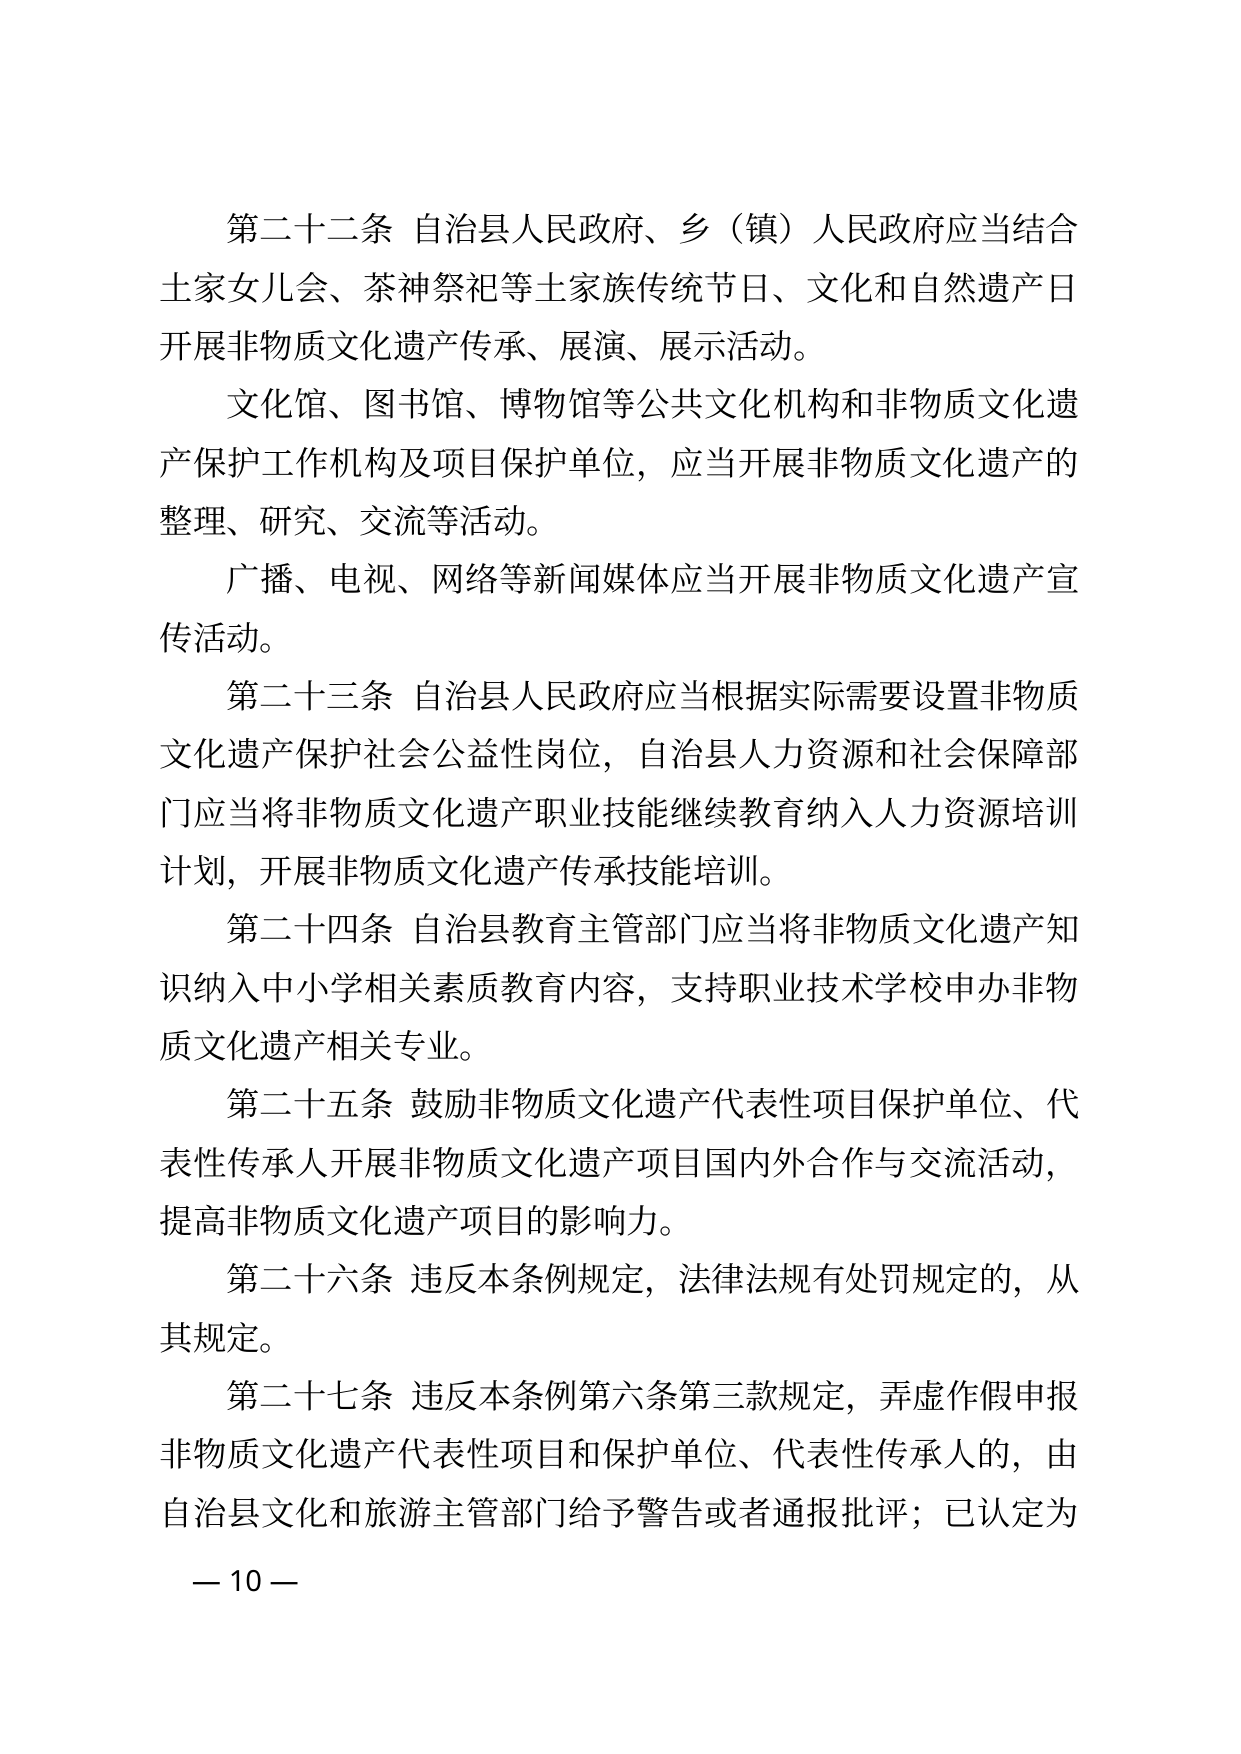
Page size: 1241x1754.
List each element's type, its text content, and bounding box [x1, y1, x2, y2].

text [159, 1362, 1081, 1537]
text 第二十五条 鼓励非物质文化遗产代表性项目保护单位、代表性传承人开展非物质文化遗产项目国内外合作与交流活动，提高非物质文化遗产项目的影响力。 [159, 1070, 1081, 1245]
text 第二十四条 自治县教育主管部门应当将非物质文化遗产知识纳入中小学相关素质教育内容，支持职业技术学校申办非物质文化遗产相关专业。 [159, 895, 1081, 1070]
text 广播、电视、网络等新闻媒体应当开展非物质文化遗产宣传活动。 [159, 545, 1081, 662]
text 第二十二条 自治县人民政府、乡（镇）人民政府应当结合土家女儿会、茶神祭祀等土家族传统节日、文化和自然遗产日开展非物质文化遗产传承、展演、展示活动。 [159, 195, 1081, 370]
text 文化馆、图书馆、博物馆等公共文化机构和非物质文化遗产保护工作机构及项目保护单位，应当开展非物质文化遗产的整理、研究、交流等活动。 [159, 370, 1081, 545]
text 第二十三条 自治县人民政府应当根据实际需要设置非物质文化遗产保护社会公益性岗位，自治县人力资源和社会保障部门应当将非物质文化遗产职业技能继续教育纳入人力资源培训计划，开展非物质文化遗产传承技能培训。 [159, 662, 1081, 895]
text 第二十六条 违反本条例规定，法律法规有处罚规定的，从其规定。 [159, 1245, 1081, 1362]
